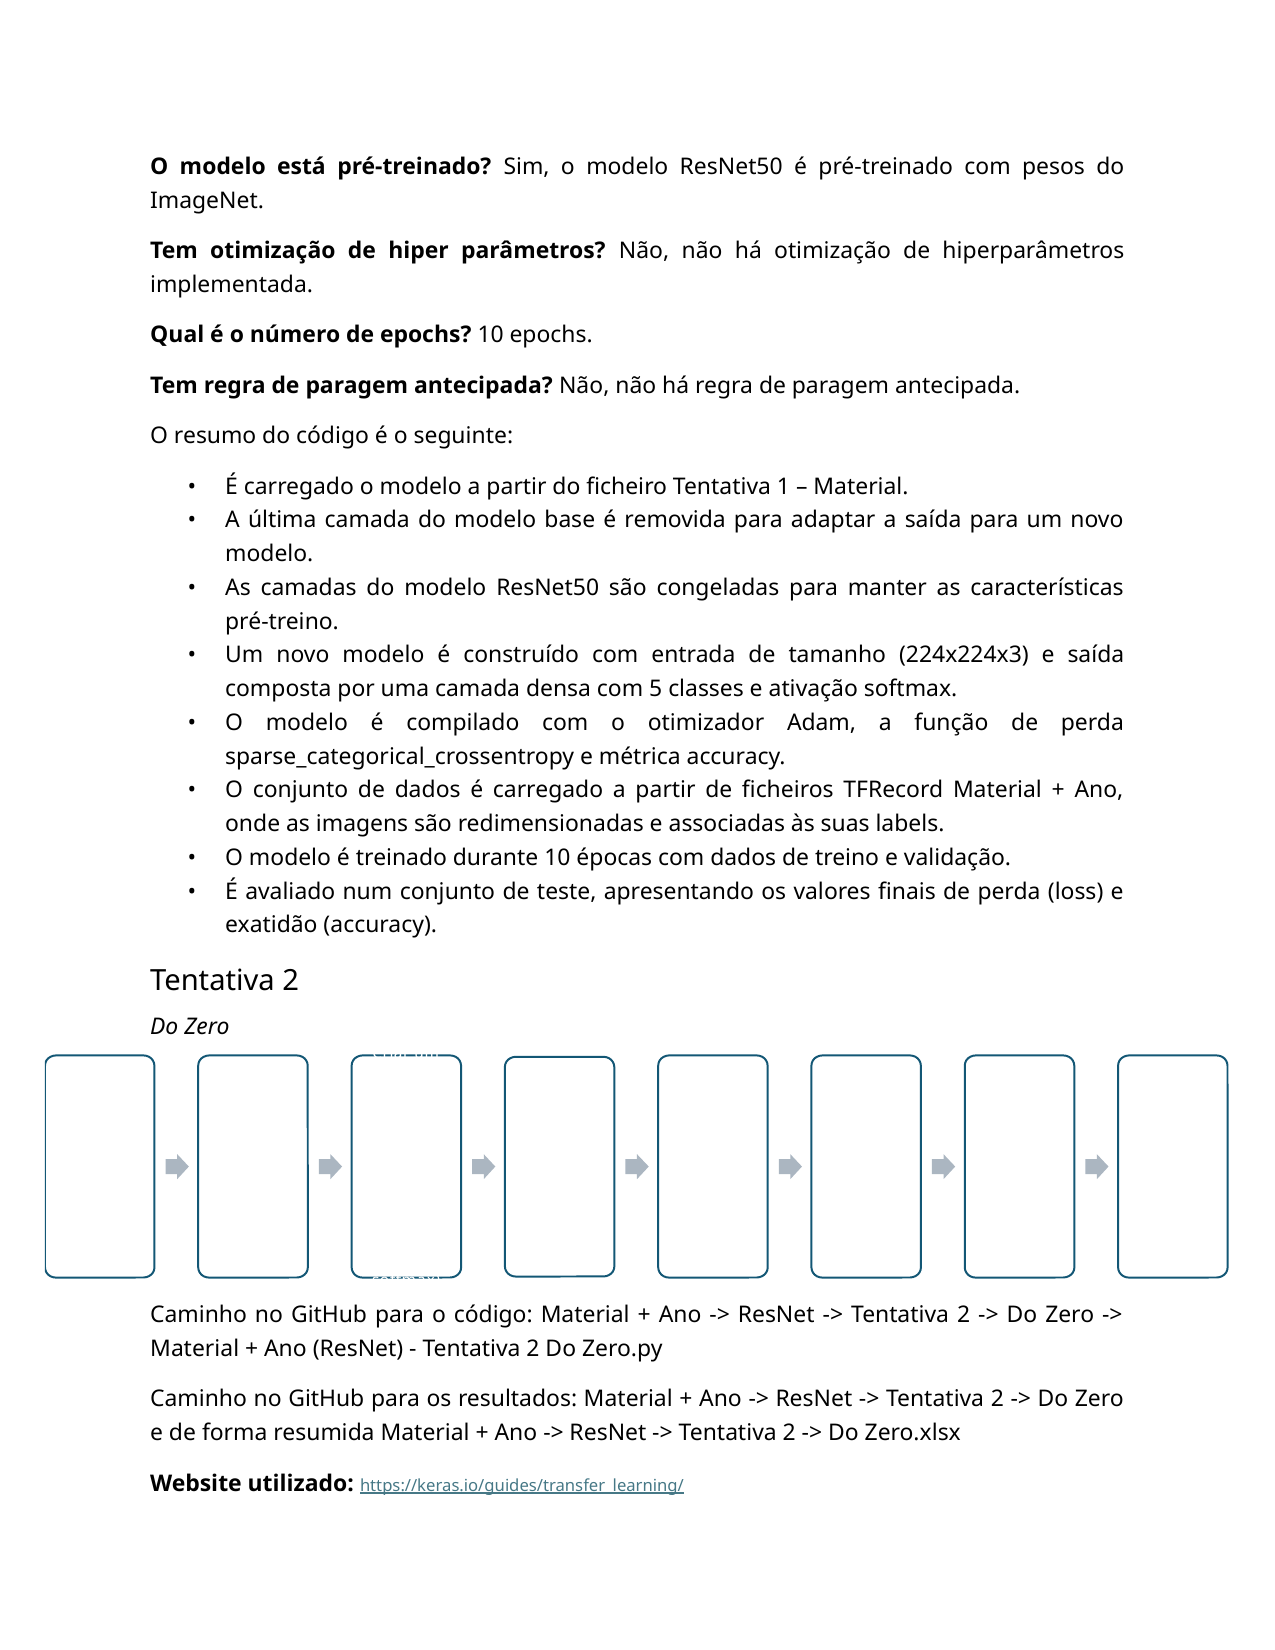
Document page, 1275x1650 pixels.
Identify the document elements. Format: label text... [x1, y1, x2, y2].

text Caminho no GitHub para o código: Material + Ano -> ResNet -> Tentativa 2 -> Do Zero -> Material + Ano (ResNet) - Tentativa 2 Do Zero.py [150, 1048, 1125, 1363]
list O conjunto de dados é carregado a partir de ficheiros TFRecord Material + Ano, onde as imagens são redimensionadas e associadas às suas labels. [187, 773, 1125, 838]
text O resumo do código é o seguinte: [150, 419, 1125, 450]
list O modelo é treinado durante 10 épocas com dados de treino e validação. [187, 841, 1125, 872]
list É avaliado num conjunto de teste, apresentando os valores finais de perda (loss) e exatidão (accuracy). [187, 874, 1125, 939]
subtitle Tentativa 2 [150, 959, 1125, 998]
text O modelo está pré-treinado? Sim, o modelo ResNet50 é pré-treinado com pesos do ImageNet. [150, 150, 1125, 215]
text Qual é o número de epochs? 10 epochs. [150, 318, 1125, 349]
text Tem regra de paragem antecipada? Não, não há regra de paragem antecipada. [150, 369, 1125, 400]
list É carregado o modelo a partir do ficheiro Tentativa 1 – Material. [187, 469, 1125, 501]
list Um novo modelo é construído com entrada de tamanho (224x224x3) e saída composta por uma camada densa com 5 classes e ativação softmax. [187, 638, 1125, 703]
list As camadas do modelo ResNet50 são congeladas para manter as características pré-treino. [187, 571, 1125, 636]
list A última camada do modelo base é removida para adaptar a saída para um novo modelo. [187, 503, 1125, 568]
text Website utilizado: https://keras.io/guides/transfer_learning/ [150, 1467, 1125, 1498]
text Tem otimização de hiper parâmetros? Não, não há otimização de hiperparâmetros implementada. [150, 234, 1125, 299]
text Caminho no GitHub para os resultados: Material + Ano -> ResNet -> Tentativa 2 -> Do Zero e de forma resumida Material + Ano -> ResNet -> Tentativa 2 -> Do Zero.xlsx [150, 1382, 1125, 1447]
list O modelo é compilado com o otimizador Adam, a função de perda sparse_categorical_crossentropy e métrica accuracy. [187, 706, 1125, 771]
subtitle Do Zero [150, 1010, 1125, 1041]
